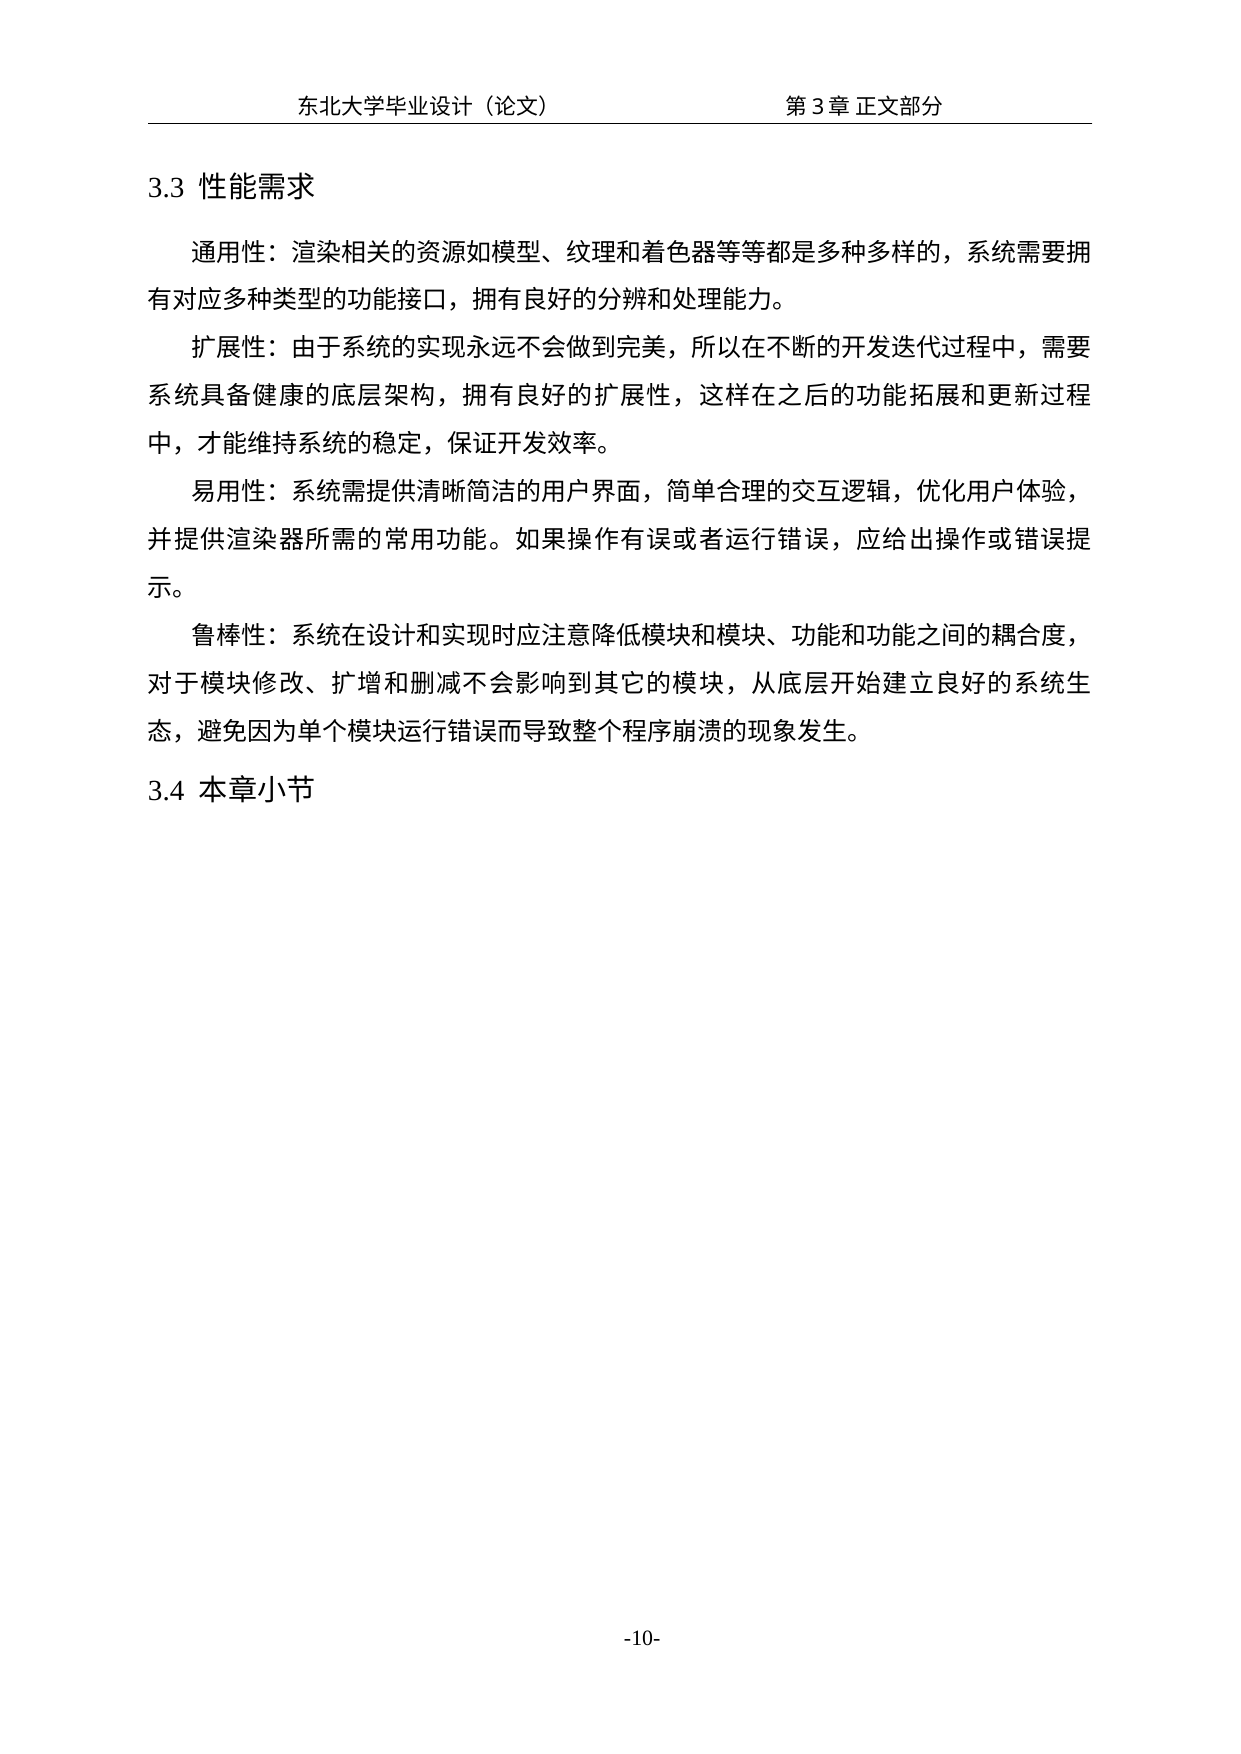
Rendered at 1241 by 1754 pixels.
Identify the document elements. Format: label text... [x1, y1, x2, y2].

list 扩展性：由于系统的实现永远不会做到完美，所以在不断的开发迭代过程中，需要系统具备健康的底层架构，拥有良好的扩展性，这样在之后的功能拓展和更新过程中，才能维持系统的稳定，保证开发效率。 [148, 318, 1092, 462]
list 鲁棒性：系统在设计和实现时应注意降低模块和模块、功能和功能之间的耦合度，对于模块修改、扩增和删减不会影响到其它的模块，从底层开始建立良好的系统生态，避免因为单个模块运行错误而导致整个程序崩溃的现象发生。 [148, 606, 1092, 750]
subtitle 3.3 性能需求 [148, 164, 1092, 206]
subtitle 3.4 本章小节 [148, 766, 1092, 808]
list 易用性：系统需提供清晰简洁的用户界面，简单合理的交互逻辑，优化用户体验，并提供渲染器所需的常用功能。如果操作有误或者运行错误，应给出操作或错误提示。 [148, 462, 1092, 606]
list 通用性：渲染相关的资源如模型、纹理和着色器等等都是多种多样的，系统需要拥有对应多种类型的功能接口，拥有良好的分辨和处理能力。 [148, 223, 1092, 318]
